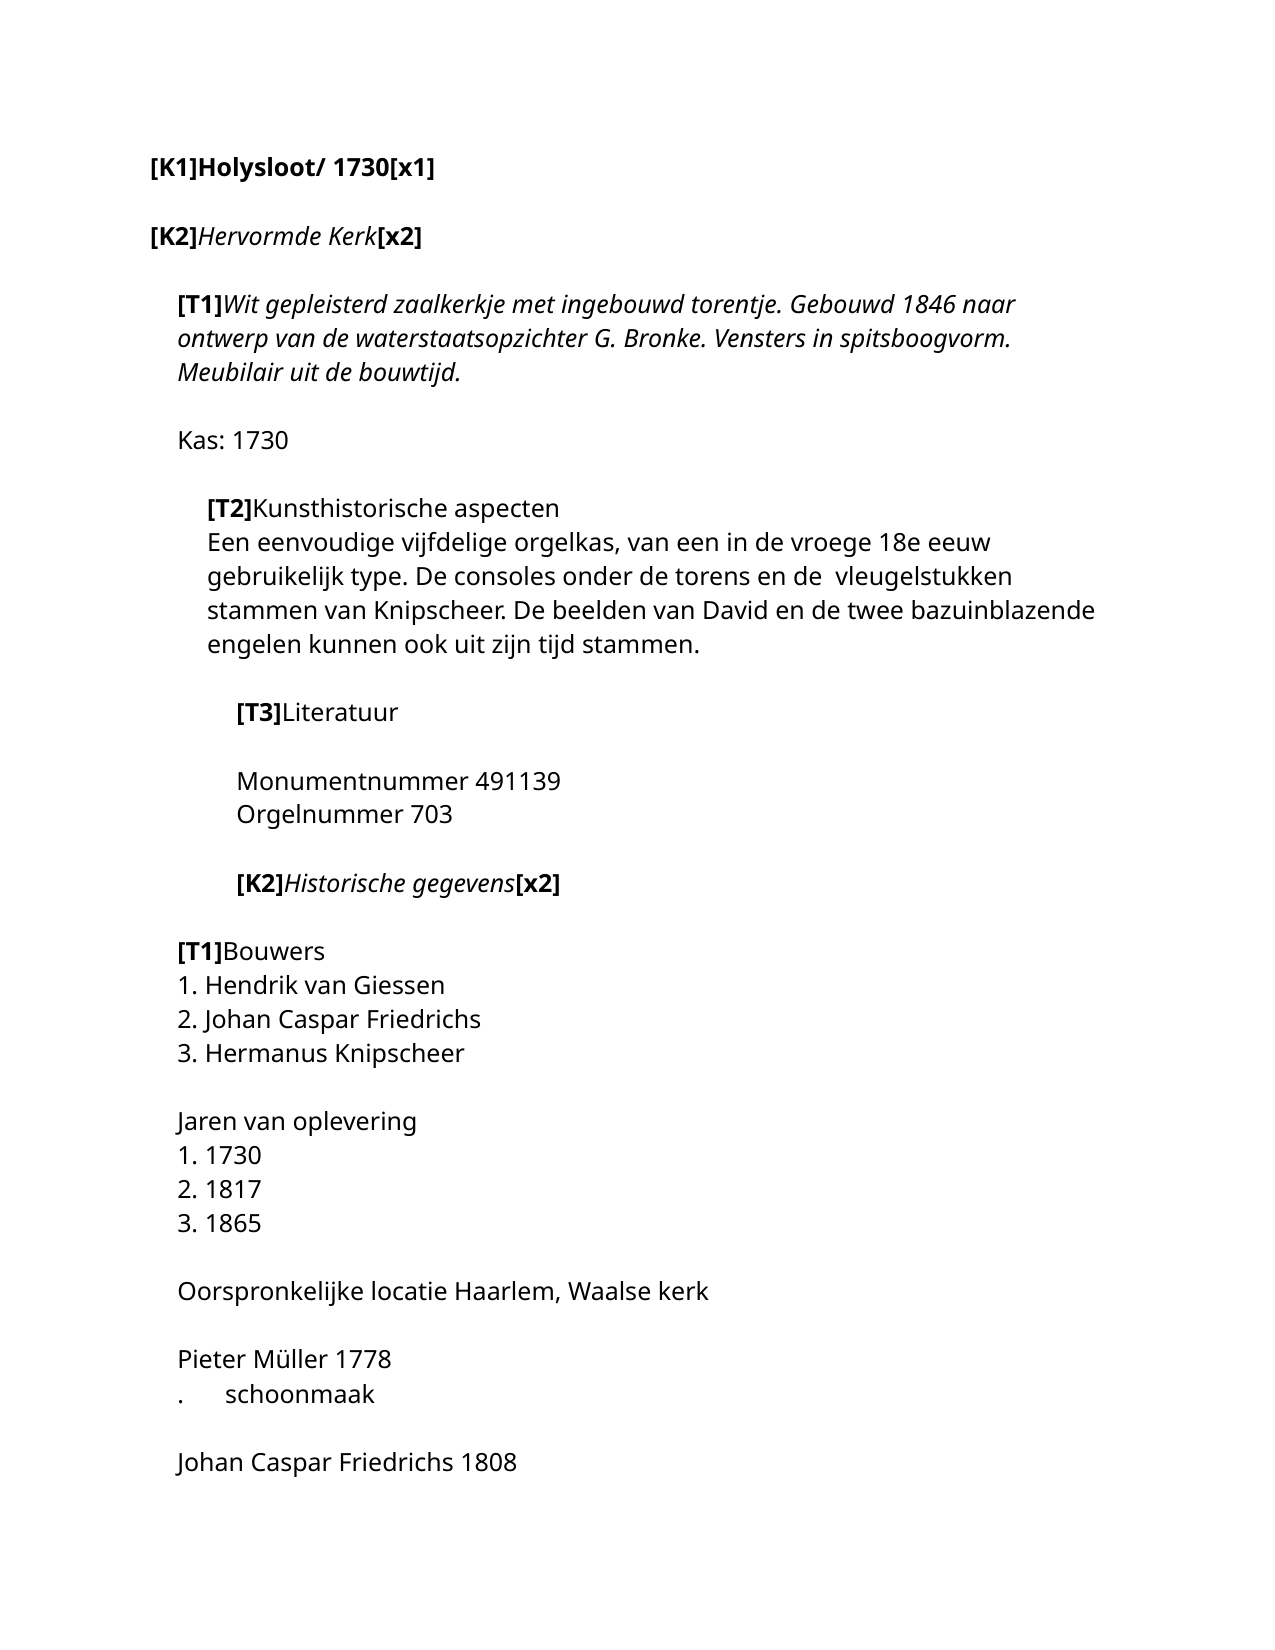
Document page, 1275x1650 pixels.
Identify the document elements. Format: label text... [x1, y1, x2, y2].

text Oorspronkelijke locatie Haarlem, Waalse kerk [177, 1274, 1098, 1308]
text Monumentnummer 491139 [236, 763, 1098, 797]
text 2. Johan Caspar Friedrichs [177, 1002, 1098, 1036]
text [K2]Historische gegevens[x2] [236, 865, 1098, 899]
text 3. 1865 [177, 1206, 1098, 1240]
text Pieter Müller 1778 [177, 1342, 1098, 1376]
text 1. 1730 [177, 1138, 1098, 1172]
text 1. Hendrik van Giessen [177, 967, 1098, 1002]
text 3. Hermanus Knipscheer [177, 1036, 1098, 1070]
text Jaren van oplevering [177, 1104, 1098, 1138]
text Johan Caspar Friedrichs 1808 [177, 1444, 1098, 1478]
text [T1]Wit gepleisterd zaalkerkje met ingebouwd torentje. Gebouwd 1846 naar ontwerp van de waterstaatsopzichter G. Bronke. Vensters in spitsboogvorm. Meubilair uit de bouwtijd. [177, 286, 1098, 388]
text 2. 1817 [177, 1172, 1098, 1206]
text Kas: 1730 [177, 422, 1098, 457]
text [T1]Bouwers [177, 933, 1098, 967]
text [K2]Hervormde Kerk[x2] [150, 218, 1125, 252]
text [T3]Literatuur [236, 695, 1098, 729]
text . schoonmaak [177, 1376, 1098, 1410]
text Een eenvoudige vijfdelige orgelkas, van een in de vroege 18e eeuw gebruikelijk type. De consoles onder de torens en de vleugelstukken stammen van Knipscheer. De beelden van David en de twee bazuinblazende engelen kunnen ook uit zijn tijd stammen. [207, 525, 1098, 661]
text [T2]Kunsthistorische aspecten [207, 491, 1098, 525]
text Orgelnummer 703 [236, 797, 1098, 831]
text [K1]Holysloot/ 1730[x1] [150, 150, 1125, 184]
